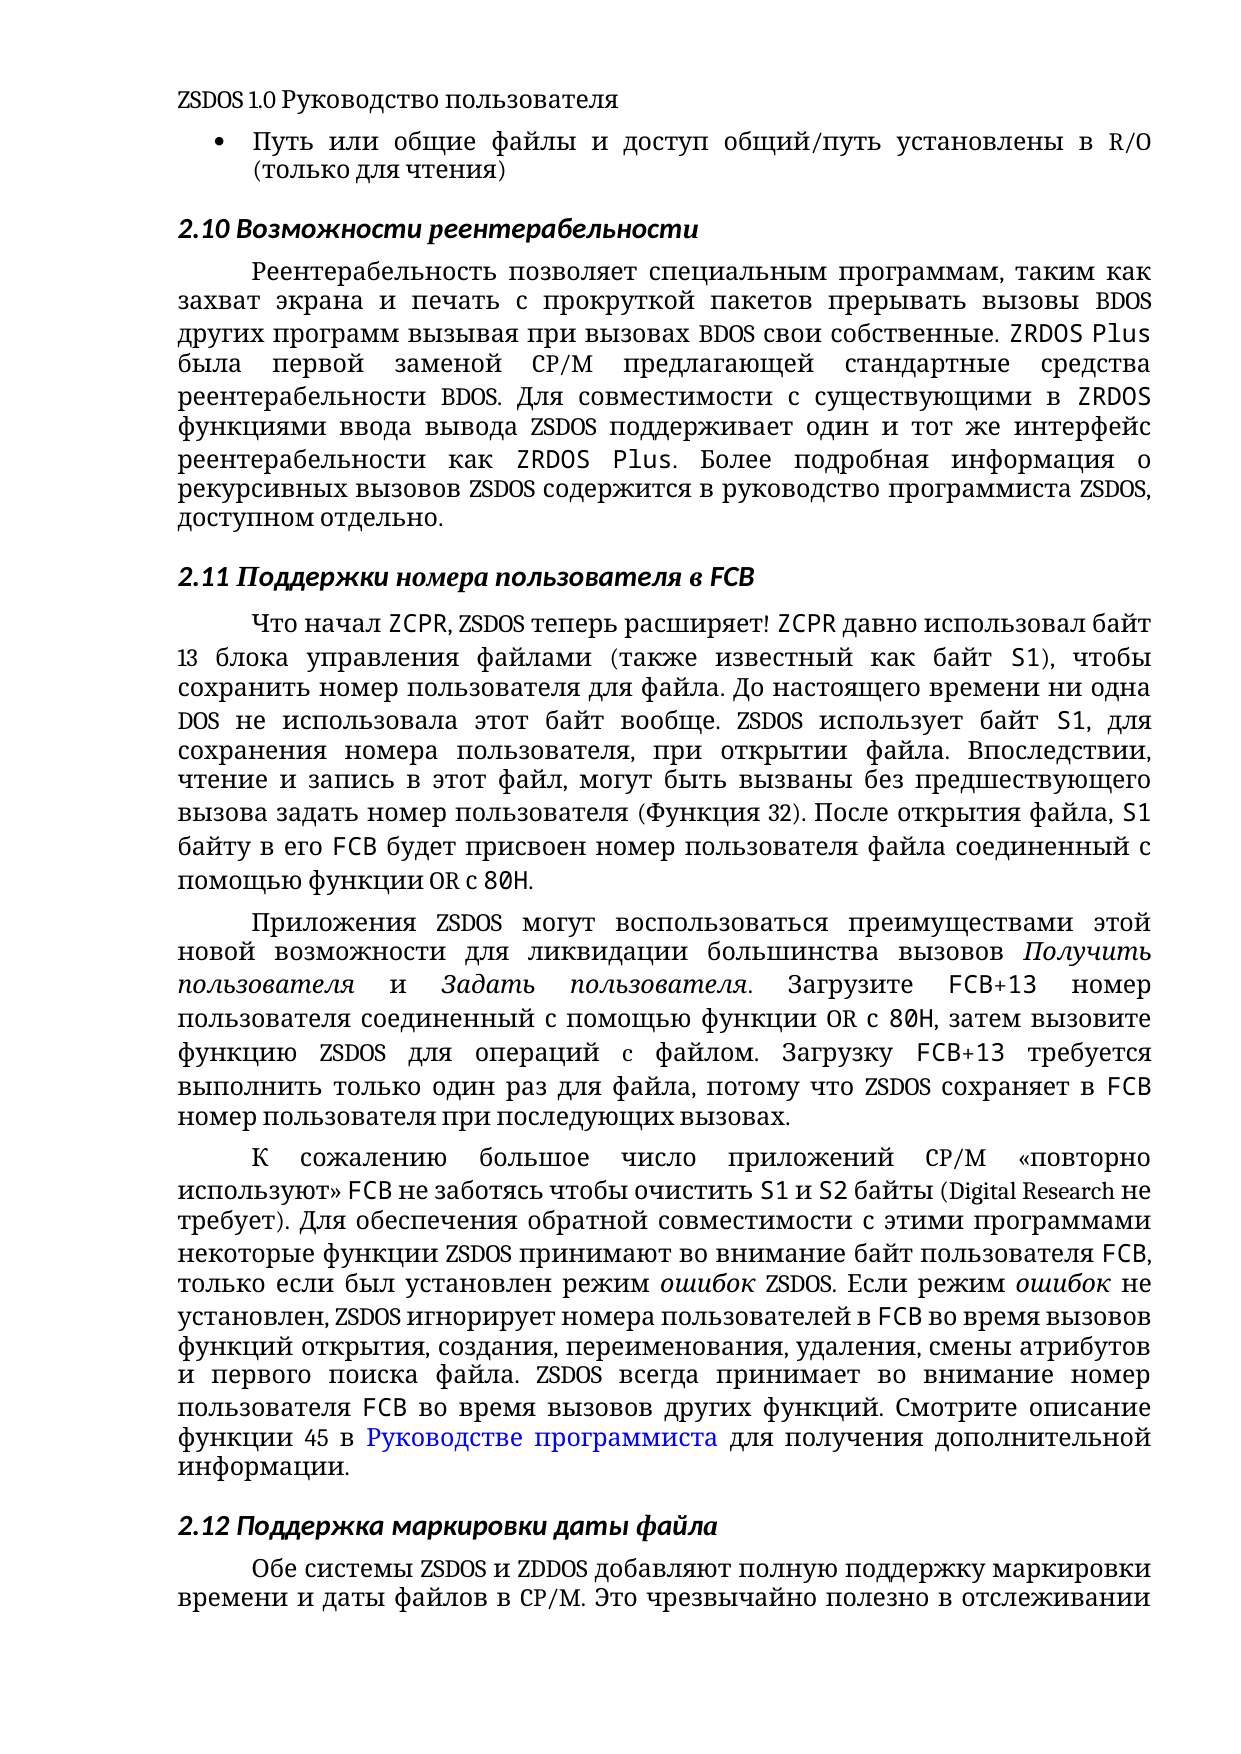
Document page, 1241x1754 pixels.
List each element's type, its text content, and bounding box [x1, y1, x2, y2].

text Что начал ZCPR, ZSDOS теперь расширяет! ZCPR давно использовал байт 13 блока управления файлами (также известный как байт S1), чтобы сохранить номер пользователя для файла. До настоящего времени ни одна DOS не использовала этот байт вообще. ZSDOS использует байт S1, для сохранения номера пользователя, при открытии файла. Впоследствии, чтение и запись в этот файл, могут быть вызваны без предшествующего вызова задать номер пользователя (Функция 32). После открытия файла, S1 байту в его FCB будет присвоен номер пользователя файла соединенный с помощью функции OR с 80H. [177, 606, 1152, 897]
subtitle 2.12 Поддержка маркировки даты файла [177, 1507, 1152, 1542]
list Путь или общие файлы и доступ общий/путь установлены в R/O (только для чтения) [215, 127, 1152, 185]
text Приложения ZSDOS могут воспользоваться преимуществами этой новой возможности для ликвидации большинства вызовов Получить пользователя и Задать пользователя. Загрузите FCB+13 номер пользователя соединенный с помощью функции OR с 80H, затем вызовите функцию ZSDOS для операций c файлом. Загрузку FCB+13 требуется выполнить только один раз для файла, потому что ZSDOS сохраняет в FCB номер пользователя при последующих вызовах. [177, 909, 1152, 1132]
text К сожалению большое число приложений CP/M «повторно используют» FCB не заботясь чтобы очистить S1 и S2 байты (Digital Research не требует). Для обеспечения обратной совместимости с этими программами некоторые функции ZSDOS принимают во внимание байт пользователя FCB, только если был установлен режим ошибок ZSDOS. Если режим ошибок не установлен, ZSDOS игнорирует номера пользователей в FCB во время вызовов функций открытия, создания, переименования, удаления, смены атрибутов и первого поиска файла. ZSDOS всегда принимает во внимание номер пользователя FCB во время вызовов других функций. Смотрите описание функции 45 в Руководстве программиста для получения дополнительной информации. [177, 1144, 1152, 1482]
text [177, 1555, 1152, 1612]
subtitle 2.11 Поддержки номера пользователя в FCB [177, 558, 1152, 593]
subtitle 2.10 Возможности реентерабельности [177, 210, 1152, 246]
text Реентерабельность позволяет специальным программам, таким как захват экрана и печать с прокруткой пакетов прерывать вызовы BDOS других программ вызывая при вызовах BDOS свои собственные. ZRDOS Plus была первой заменой CP/M предлагающей стандартные средства реентерабельности BDOS. Для совместимости с существующими в ZRDOS функциями ввода вывода ZSDOS поддерживает один и тот же интерфейс реентерабельности как ZRDOS Plus. Более подробная информация о рекурсивных вызовов ZSDOS содержится в руководство программиста ZSDOS, доступном отдельно. [177, 258, 1152, 533]
